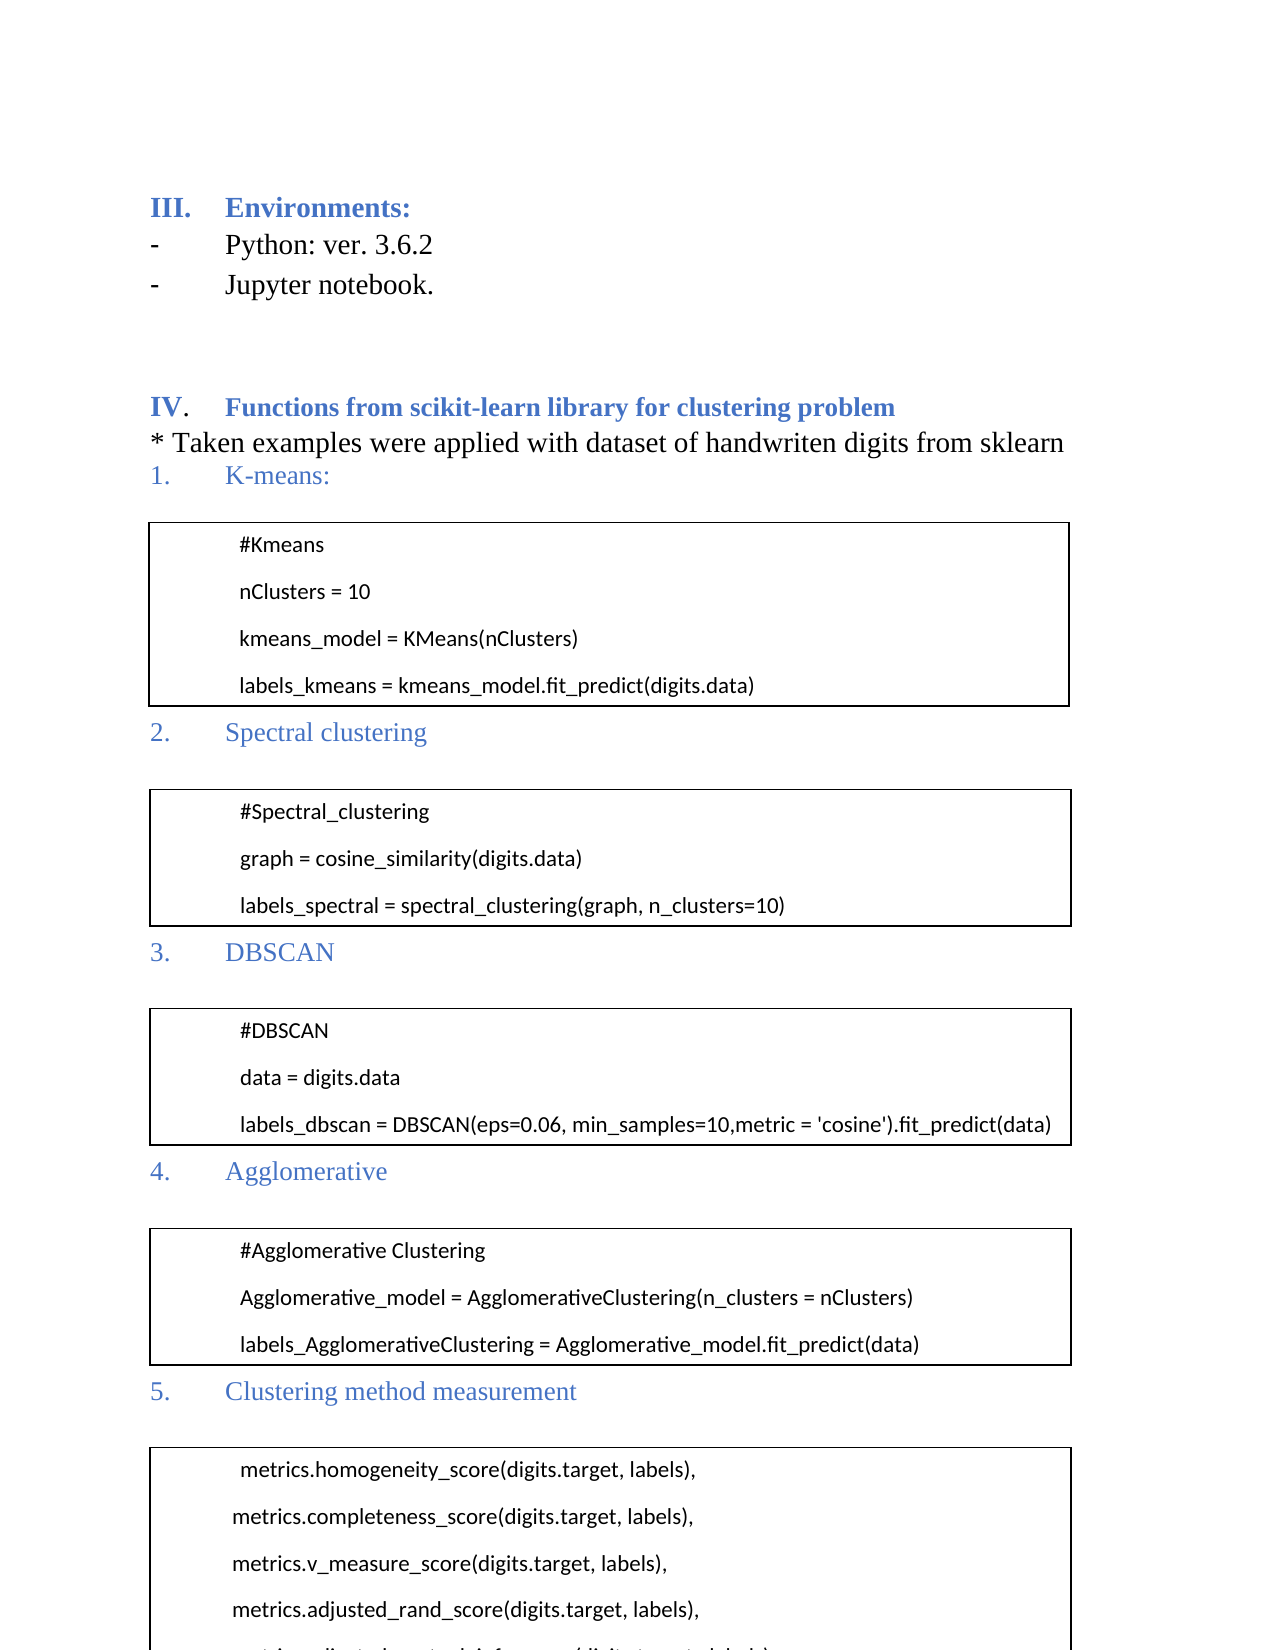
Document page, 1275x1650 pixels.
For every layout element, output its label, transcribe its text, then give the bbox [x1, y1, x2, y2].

subtitle IV. Functions from scikit-learn library for clustering problem [150, 389, 1125, 423]
list Jupyter notebook. [150, 263, 1125, 303]
list Clustering method measurement [150, 1220, 1125, 1406]
list DBSCAN [150, 781, 1125, 967]
list Python: ver. 3.6.2 [150, 223, 1125, 263]
list K-means: [150, 459, 1125, 490]
text * Taken examples were applied with dataset of handwriten digits from sklearn [150, 425, 1125, 459]
list Spectral clustering [150, 490, 1125, 747]
list Agglomerative [150, 1001, 1125, 1186]
list Environments: [150, 190, 1125, 223]
